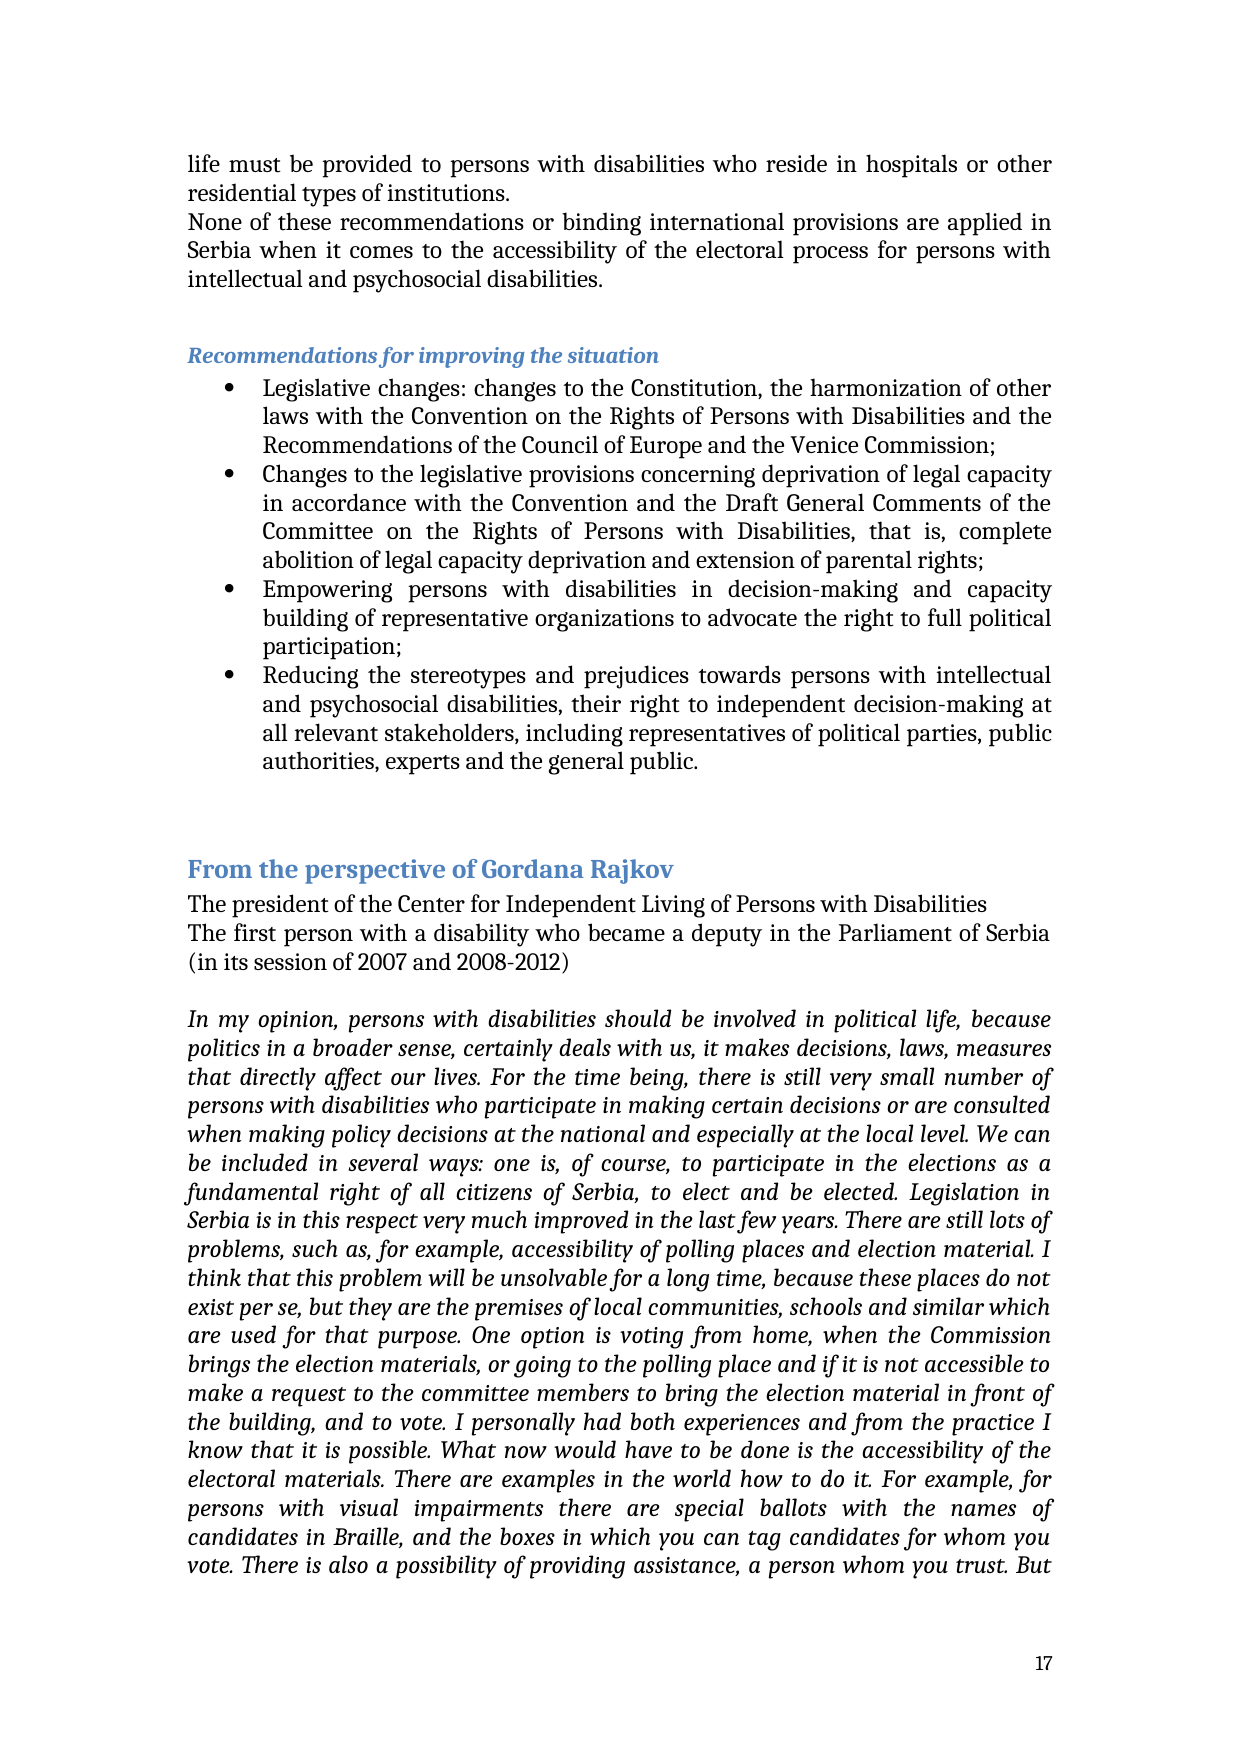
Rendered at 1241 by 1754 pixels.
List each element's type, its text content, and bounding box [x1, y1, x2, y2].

list Empowering persons with disabilities in decision-making and capacity building of representative organizations to advocate the right to full political participation; [225, 575, 1053, 661]
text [187, 150, 1053, 207]
list Changes to the legislative provisions concerning deprivation of legal capacity in accordance with the Convention and the Draft General Comments of the Committee on the Rights of Persons with Disabilities, that is, complete abolition of legal capacity deprivation and extension of parental rights; [225, 460, 1053, 575]
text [187, 1005, 1053, 1580]
list Reducing the stereotypes and prejudices towards persons with intellectual and psychosocial disabilities, their right to independent decision-making at all relevant stakeholders, including representatives of political parties, public authorities, experts and the general public. [225, 661, 1053, 776]
text The president of the Center for Independent Living of Persons with Disabilities [187, 890, 1053, 919]
text None of these recommendations or binding international provisions are applied in Serbia when it comes to the accessibility of the electoral process for persons with intellectual and psychosocial disabilities. [187, 207, 1053, 294]
list Legislative changes: changes to the Constitution, the harmonization of other laws with the Convention on the Rights of Persons with Disabilities and the Recommendations of the Council of Europe and the Venice Commission; [225, 373, 1053, 460]
text The first person with a disability who became a deputy in the Parliament of Serbia (in its session of 2007 and 2008-2012) [187, 919, 1053, 976]
subtitle From the perspective of Gordana Rajkov [187, 854, 1053, 886]
subtitle Recommendations for improving the situation [187, 343, 1053, 370]
